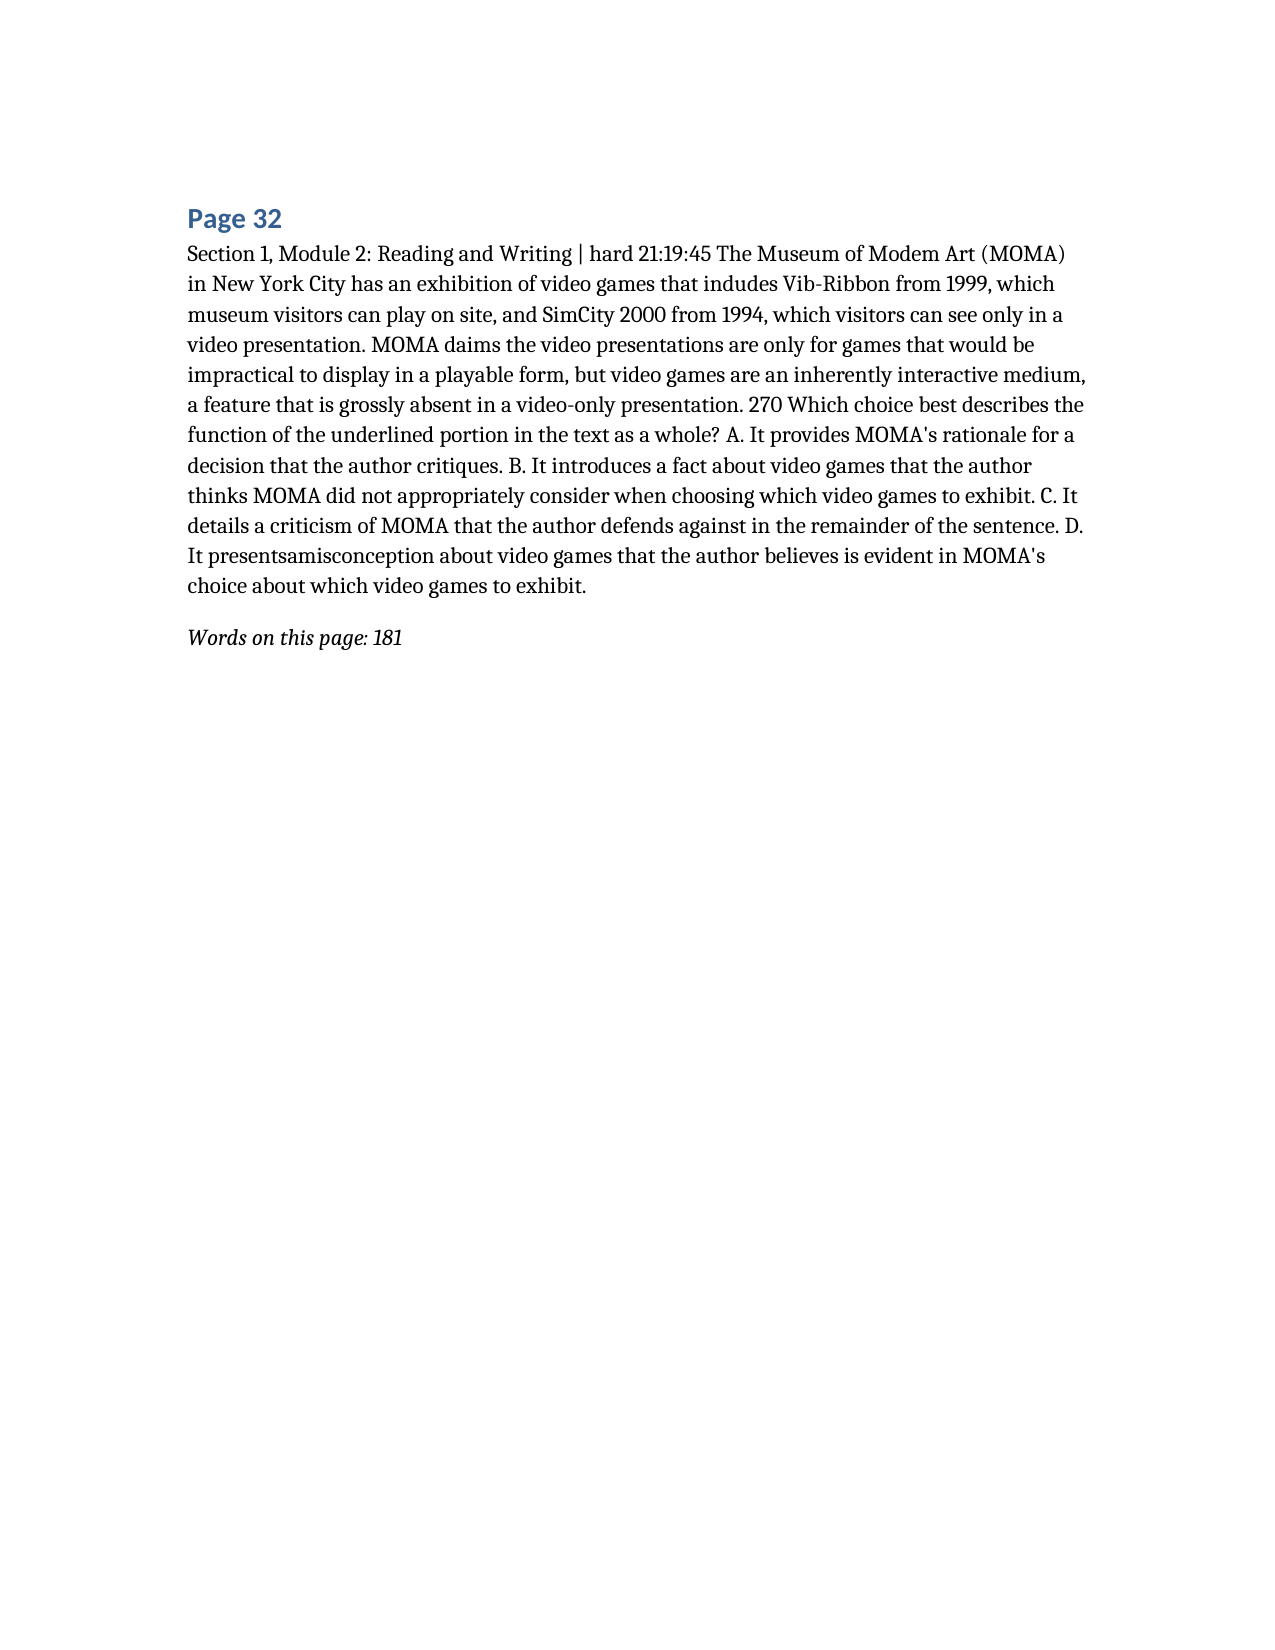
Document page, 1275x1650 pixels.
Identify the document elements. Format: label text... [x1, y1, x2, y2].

text Words on this page: 181 [187, 624, 1087, 651]
subtitle Page 32 [187, 200, 1087, 236]
text Section 1, Module 2: Reading and Writing | hard 21:19:45 The Museum of Modem Art (MOMA) in New York City has an exhibition of video games that indudes Vib-Ribbon from 1999, which museum visitors can play on site, and SimCity 2000 from 1994, which visitors can see only in a video presentation. MOMA daims the video presentations are only for games that would be impractical to display in a playable form, but video games are an inherently interactive medium, a feature that is grossly absent in a video-only presentation. 270 Which choice best describes the function of the underlined portion in the text as a whole? A. It provides MOMA's rationale for a decision that the author critiques. B. It introduces a fact about video games that the author thinks MOMA did not appropriately consider when choosing which video games to exhibit. C. It details a criticism of MOMA that the author defends against in the remainder of the sentence. D. It presentsamisconception about video games that the author believes is evident in MOMA's choice about which video games to exhibit. [187, 241, 1087, 599]
